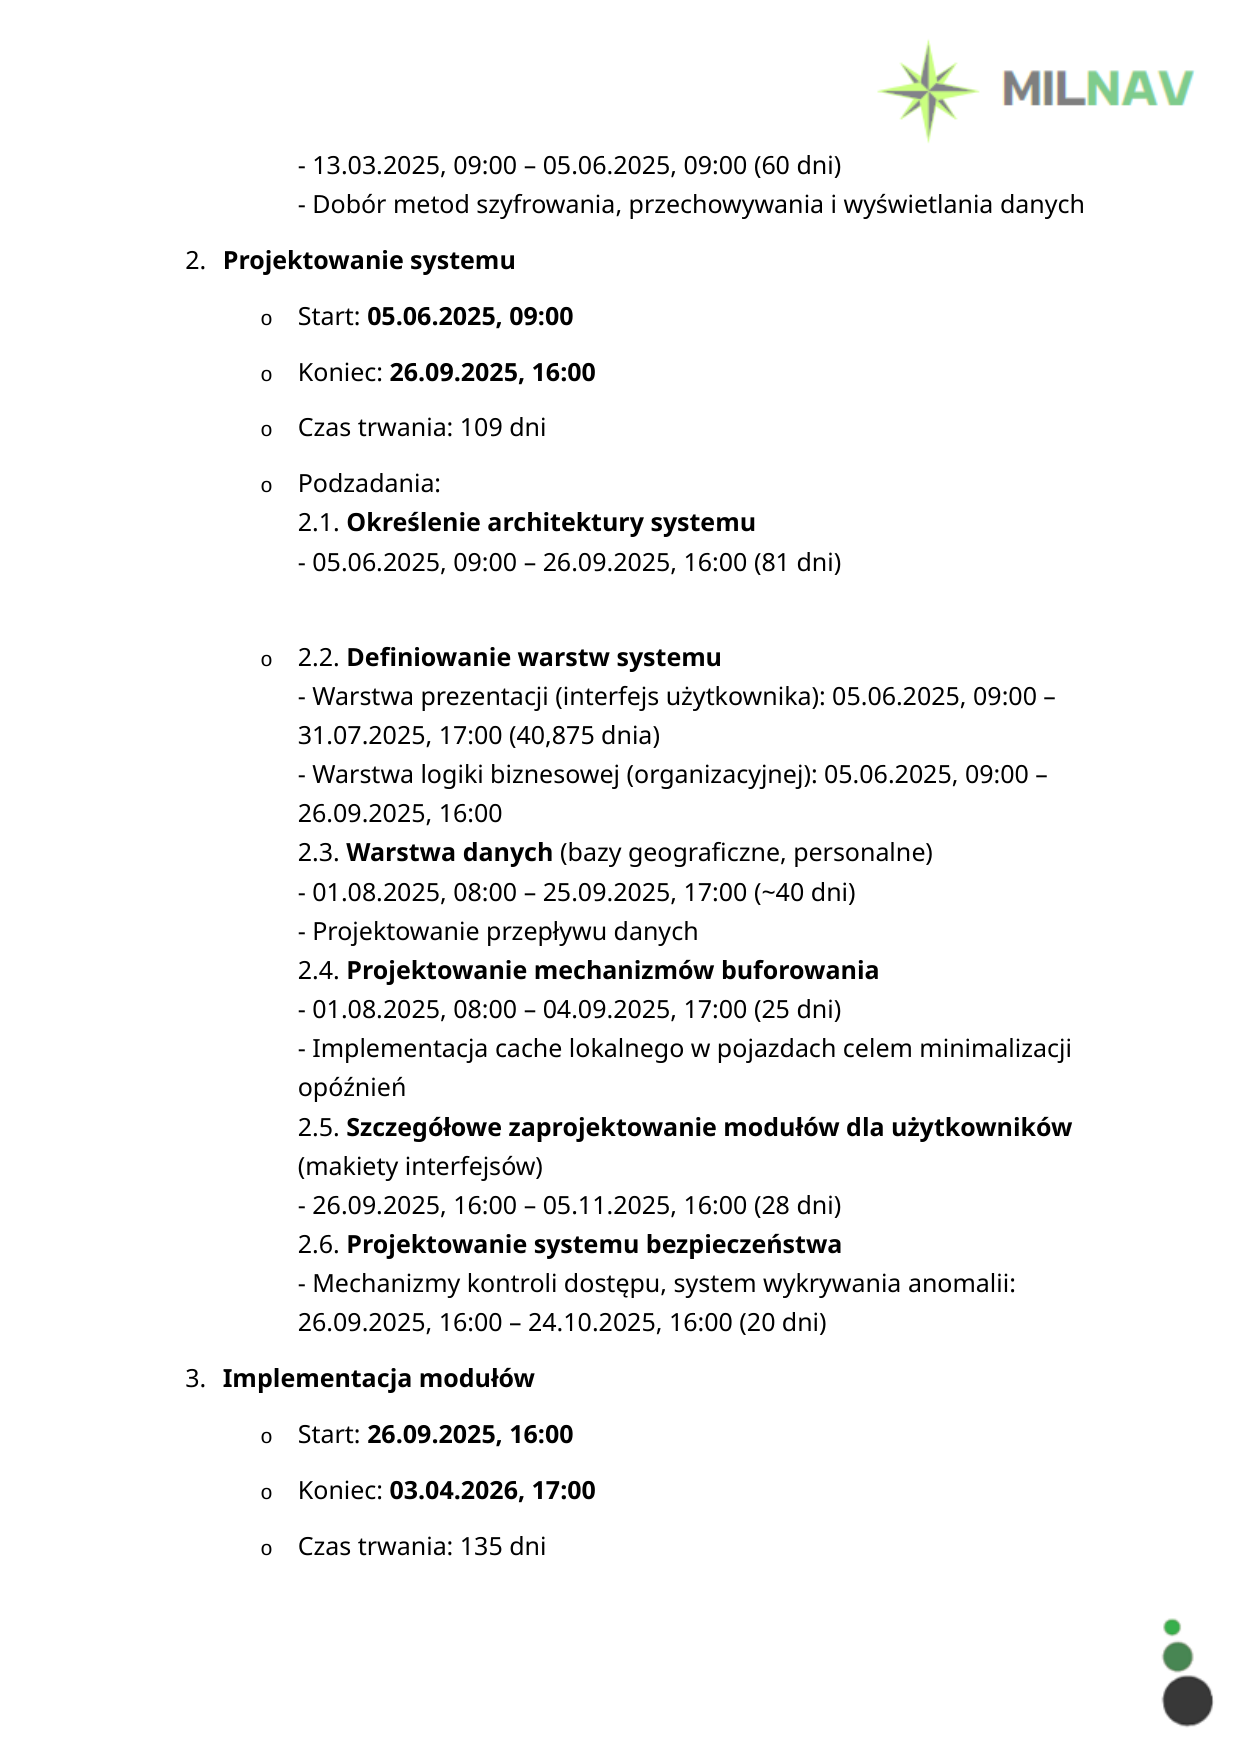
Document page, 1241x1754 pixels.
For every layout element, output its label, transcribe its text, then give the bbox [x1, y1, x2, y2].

list Implementacja modułów [185, 1361, 1093, 1395]
list Czas trwania: 135 dni [260, 1528, 1093, 1562]
list Projektowanie systemu [185, 243, 1093, 277]
list Koniec: 26.09.2025, 16:00 [260, 354, 1093, 388]
picture [870, 33, 1208, 148]
list Czas trwania: 109 dni [260, 410, 1093, 444]
list Podzadania: 2.1. Określenie architektury systemu - 05.06.2025, 09:00 – 26.09.2025, 16:00 (81 dni) [260, 466, 1093, 617]
list Start: 26.09.2025, 16:00 [260, 1417, 1093, 1451]
list 2.2. Definiowanie warstw systemu - Warstwa prezentacji (interfejs użytkownika): 05.06.2025, 09:00 – 31.07.2025, 17:00 (40,875 dnia) - Warstwa logiki biznesowej (organizacyjnej): 05.06.2025, 09:00 – 26.09.2025, 16:00 2.3. Warstwa danych (bazy geograficzne, personalne) - 01.08.2025, 08:00 – 25.09.2025, 17:00 (~40 dni) - Projektowanie przepływu danych 2.4. Projektowanie mechanizmów buforowania - 01.08.2025, 08:00 – 04.09.2025, 17:00 (25 dni) - Implementacja cache lokalnego w pojazdach celem minimalizacji opóźnień 2.5. Szczegółowe zaprojektowanie modułów dla użytkowników (makiety interfejsów) - 26.09.2025, 16:00 – 05.11.2025, 16:00 (28 dni) 2.6. Projektowanie systemu bezpieczeństwa - Mechanizmy kontroli dostępu, system wykrywania anomalii: 26.09.2025, 16:00 – 24.10.2025, 16:00 (20 dni) [260, 639, 1093, 1339]
list Start: 05.06.2025, 09:00 [260, 298, 1093, 332]
picture [1140, 1603, 1227, 1750]
list Koniec: 03.04.2026, 17:00 [260, 1473, 1093, 1507]
